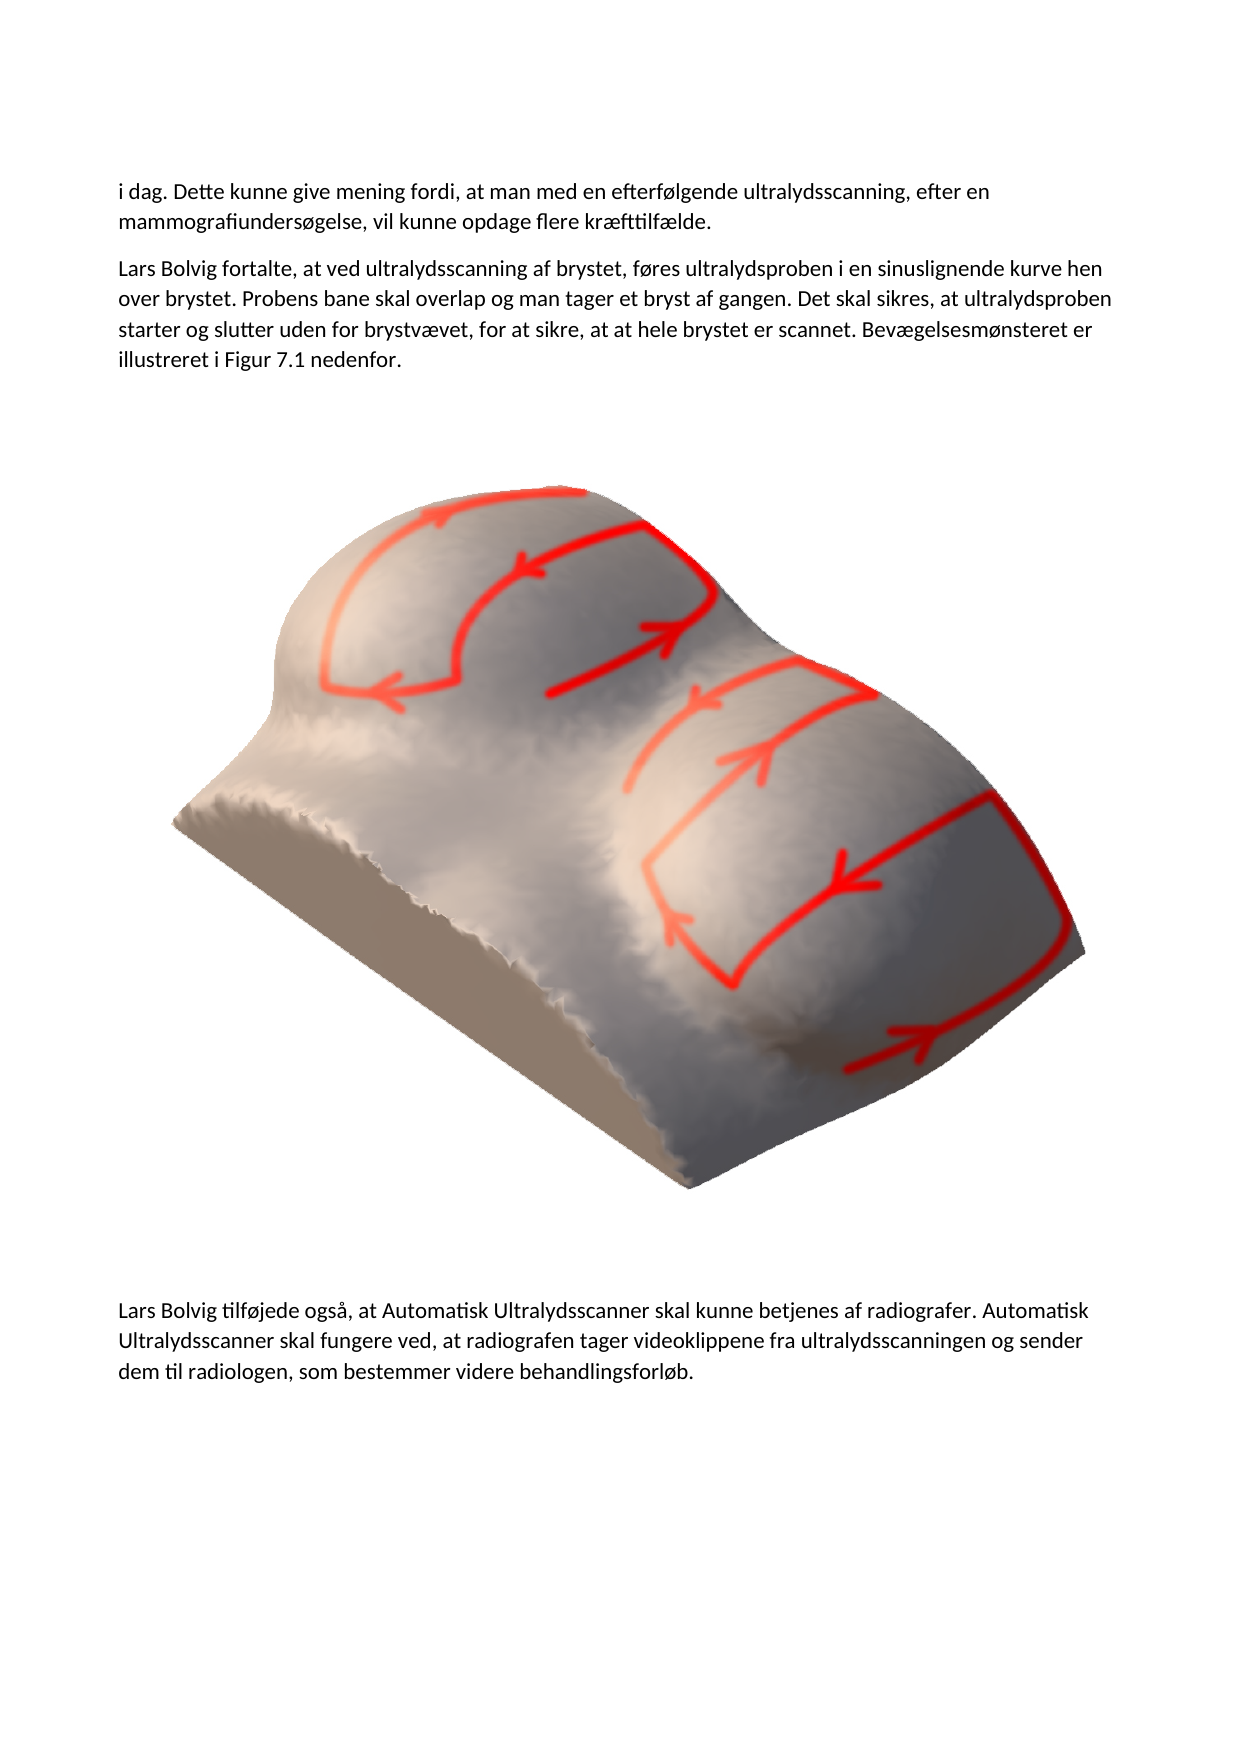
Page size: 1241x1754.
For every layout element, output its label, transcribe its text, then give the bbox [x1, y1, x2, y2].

text Lars Bolvig fortalte, at ved ultralydsscanning af brystet, føres ultralydsproben i en sinuslignende kurve hen over brystet. Probens bane skal overlap og man tager et bryst af gangen. Det skal sikres, at ultralydsproben starter og slutter uden for brystvævet, for at sikre, at at hele brystet er scannet. Bevægelsesmønsteret er illustreret i Figur 7.1 nedenfor. [118, 254, 1122, 373]
text Lars Bolvig tilføjede også, at Automatisk Ultralydsscanner skal kunne betjenes af radiografer. Automatisk Ultralydsscanner skal fungere ved, at radiografen tager videoklippene fra ultralydsscanningen og sender dem til radiologen, som bestemmer videre behandlingsforløb. [118, 1296, 1122, 1385]
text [118, 177, 1122, 235]
